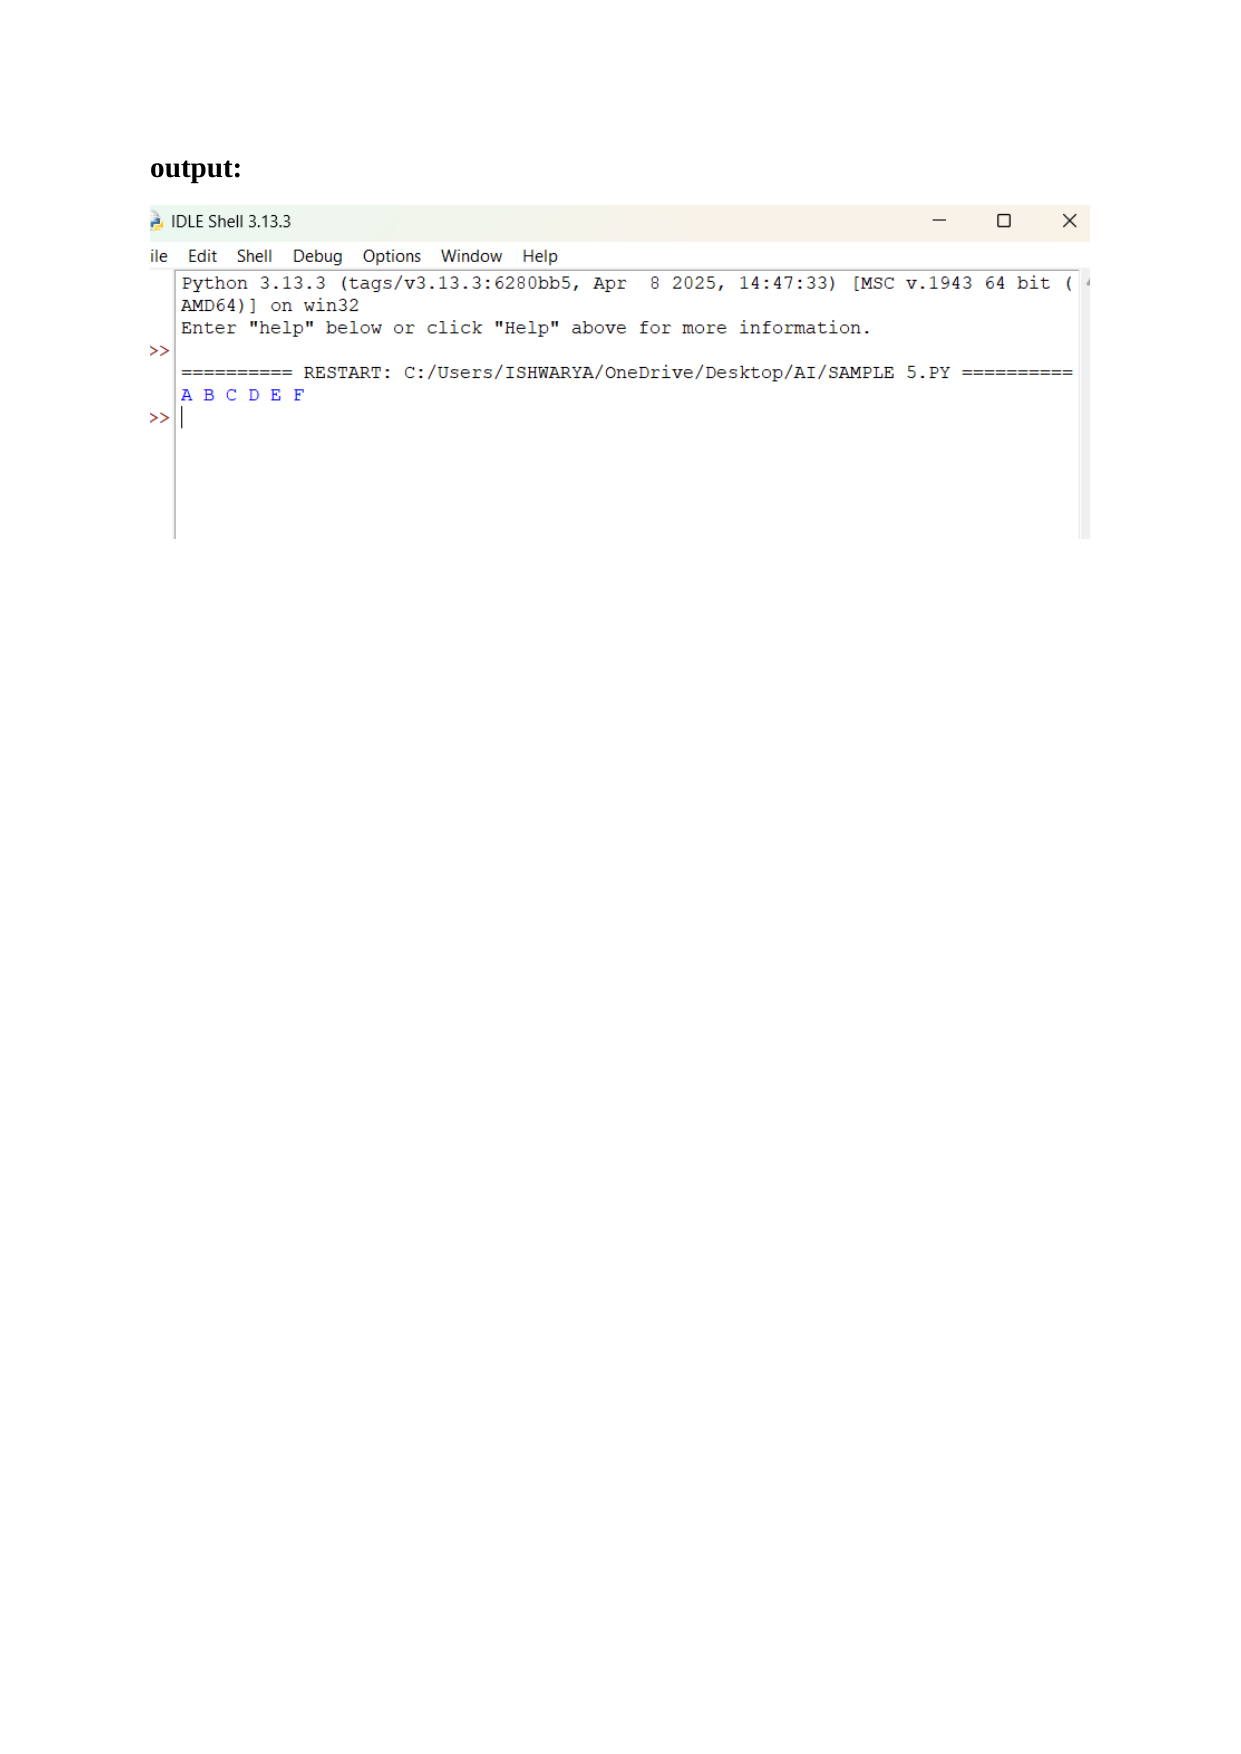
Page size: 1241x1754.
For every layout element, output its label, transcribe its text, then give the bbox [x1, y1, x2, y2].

picture [150, 205, 1091, 539]
text output: [150, 150, 1090, 183]
